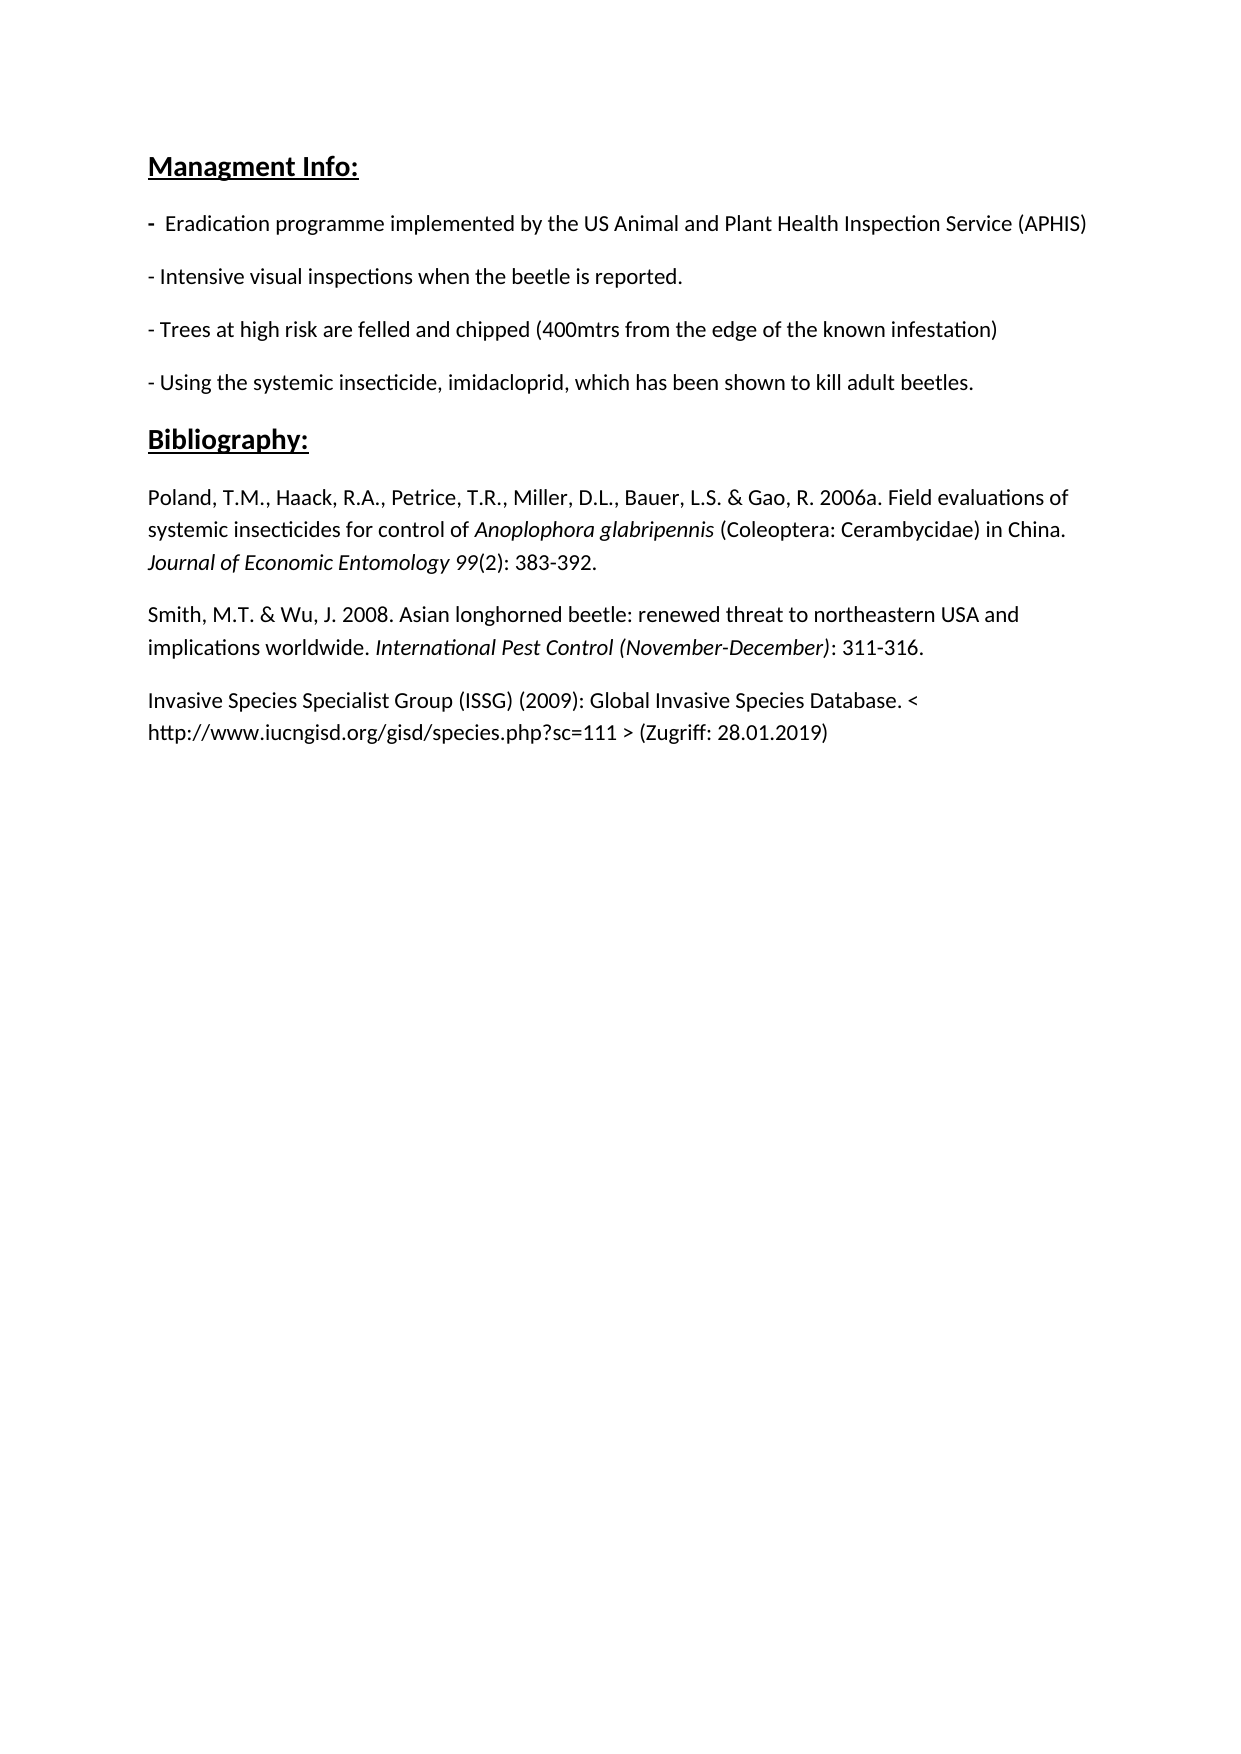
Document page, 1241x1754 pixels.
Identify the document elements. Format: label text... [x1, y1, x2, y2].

text - Eradication programme implemented by the US Animal and Plant Health Inspection Service (APHIS) [148, 209, 1093, 237]
text - Using the systemic insecticide, imidacloprid, which has been shown to kill adult beetles. [148, 368, 1093, 396]
text Bibliography: [148, 421, 1093, 457]
text Invasive Species Specialist Group (ISSG) (2009): Global Invasive Species Database. < http://www.iucngisd.org/gisd/species.php?sc=111 > (Zugriff: 28.01.2019) [148, 686, 1093, 746]
text Poland, T.M., Haack, R.A., Petrice, T.R., Miller, D.L., Bauer, L.S. & Gao, R. 2006a. Field evaluations of systemic insecticides for control of Anoplophora glabripennis (Coleoptera: Cerambycidae) in China. Journal of Economic Entomology 99(2): 383-392. [148, 483, 1093, 576]
text - Trees at high risk are felled and chipped (400mtrs from the edge of the known infestation) [148, 315, 1093, 343]
text - Intensive visual inspections when the beetle is reported. [148, 262, 1093, 290]
text Managment Info: [148, 148, 1093, 183]
text Smith, M.T. & Wu, J. 2008. Asian longhorned beetle: renewed threat to northeastern USA and implications worldwide. International Pest Control (November-December): 311-316. [148, 601, 1093, 661]
